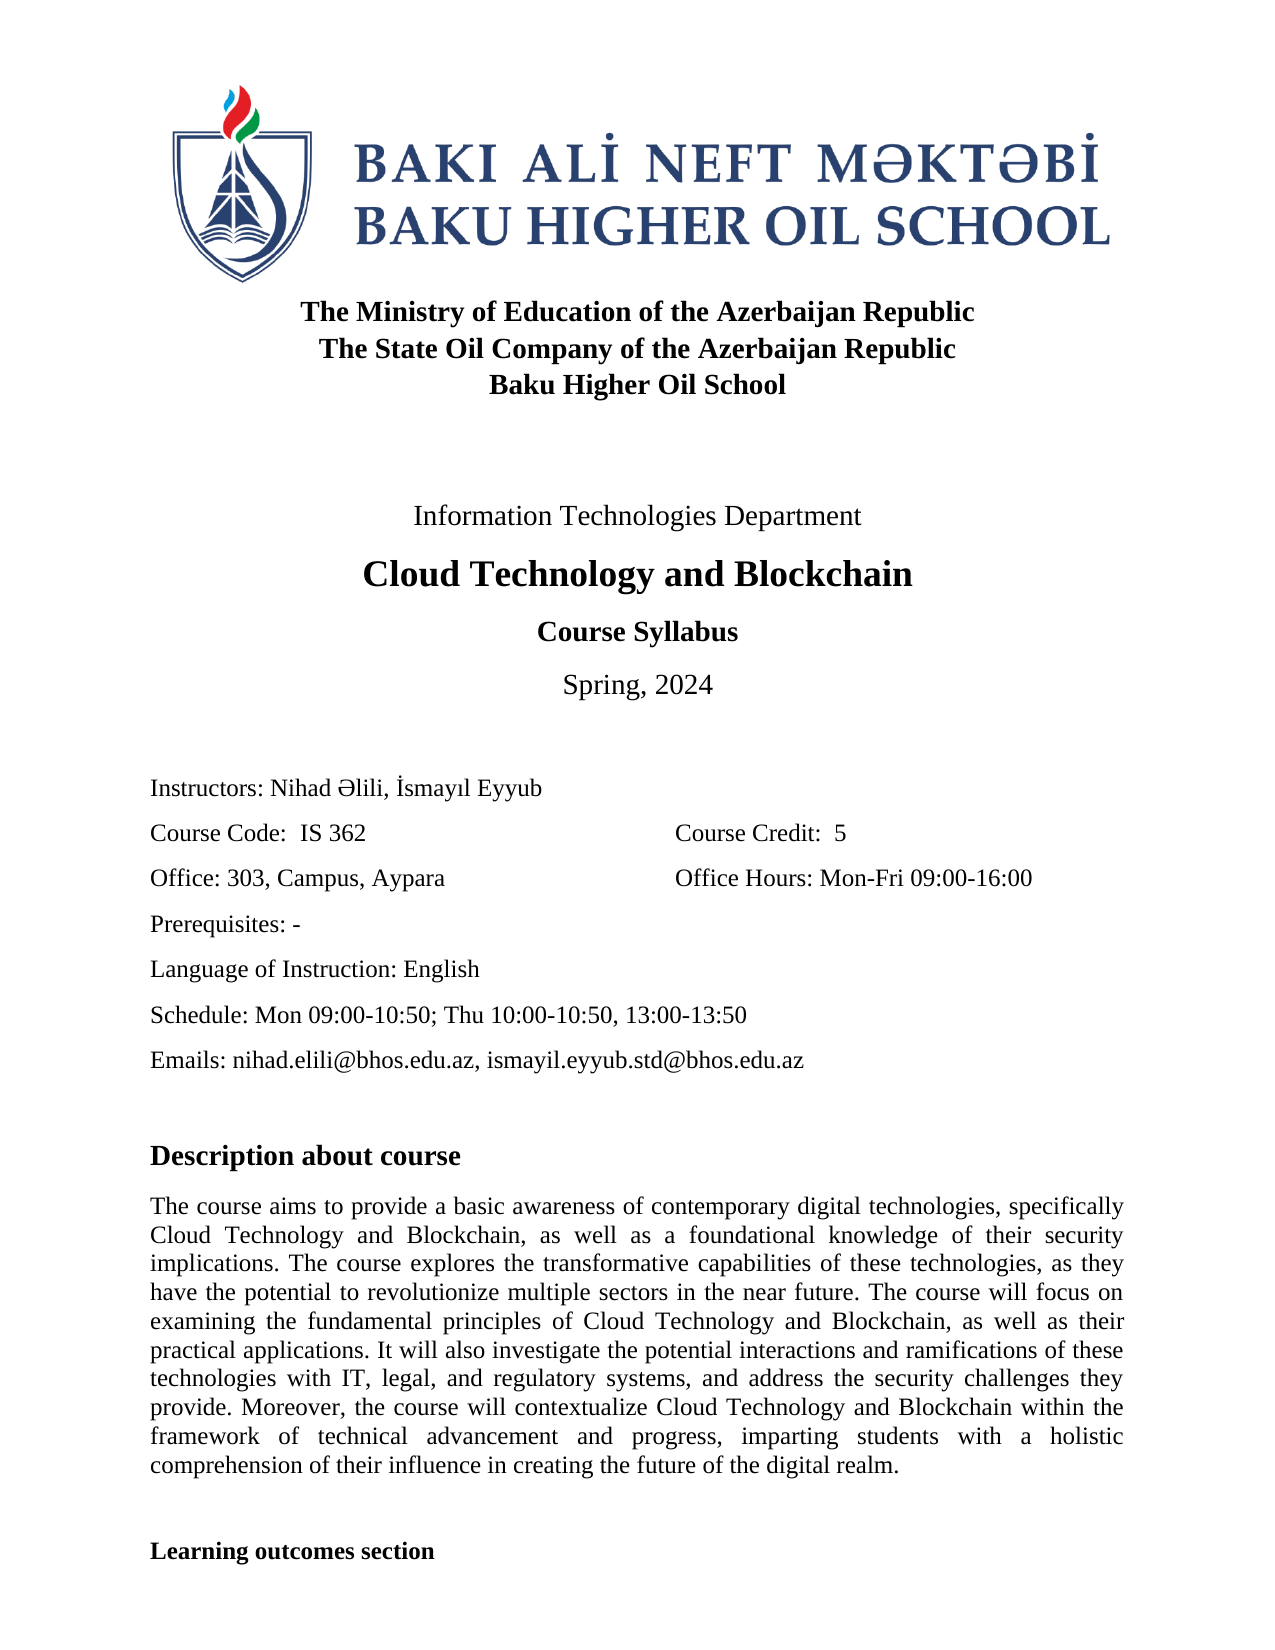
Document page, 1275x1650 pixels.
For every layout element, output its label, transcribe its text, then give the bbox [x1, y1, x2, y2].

text Course Syllabus [150, 614, 1125, 648]
text Schedule: Mon 09:00-10:50; Thu 10:00-10:50, 13:00-13:50 [150, 1000, 1125, 1028]
text Cloud Technology and Blockchain [150, 551, 1125, 594]
text Baku Higher Oil School [150, 367, 1125, 400]
text Emails: nihad.elili@bhos.edu.az, ismayil.eyyub.std@bhos.edu.az [150, 1045, 1125, 1074]
text The Ministry of Education of the Azerbaijan Republic [150, 295, 1125, 328]
text Language of Instruction: English [150, 954, 1125, 983]
text Learning outcomes section [150, 1536, 1125, 1565]
text Description about course [150, 1138, 1125, 1172]
text Office: 303, Campus, Aypara Office Hours: Mon-Fri 09:00-16:00 [150, 863, 1125, 892]
text Spring, 2024 [150, 667, 1125, 701]
text Information Technologies Department [150, 498, 1125, 532]
text The course aims to provide a basic awareness of contemporary digital technologies, specifically Cloud Technology and Blockchain, as well as a foundational knowledge of their security implications. The course explores the transformative capabilities of these technologies, as they have the potential to revolutionize multiple sectors in the near future. The course will focus on examining the fundamental principles of Cloud Technology and Blockchain, as well as their practical applications. It will also investigate the potential interactions and ramifications of these technologies with IT, legal, and regulatory systems, and address the security challenges they provide. Moreover, the course will contextualize Cloud Technology and Blockchain within the framework of technical advancement and progress, imparting students with a holistic comprehension of their influence in creating the future of the digital realm. [150, 1191, 1125, 1478]
text The State Oil Company of the Azerbaijan Republic [150, 331, 1125, 364]
text Prerequisites: - [150, 909, 1125, 938]
picture [150, 75, 1125, 295]
text Instructors: Nihad Əlili, İsmayıl Eyyub [150, 773, 1125, 801]
text Course Code: IS 362 Course Credit: 5 [150, 818, 1125, 847]
